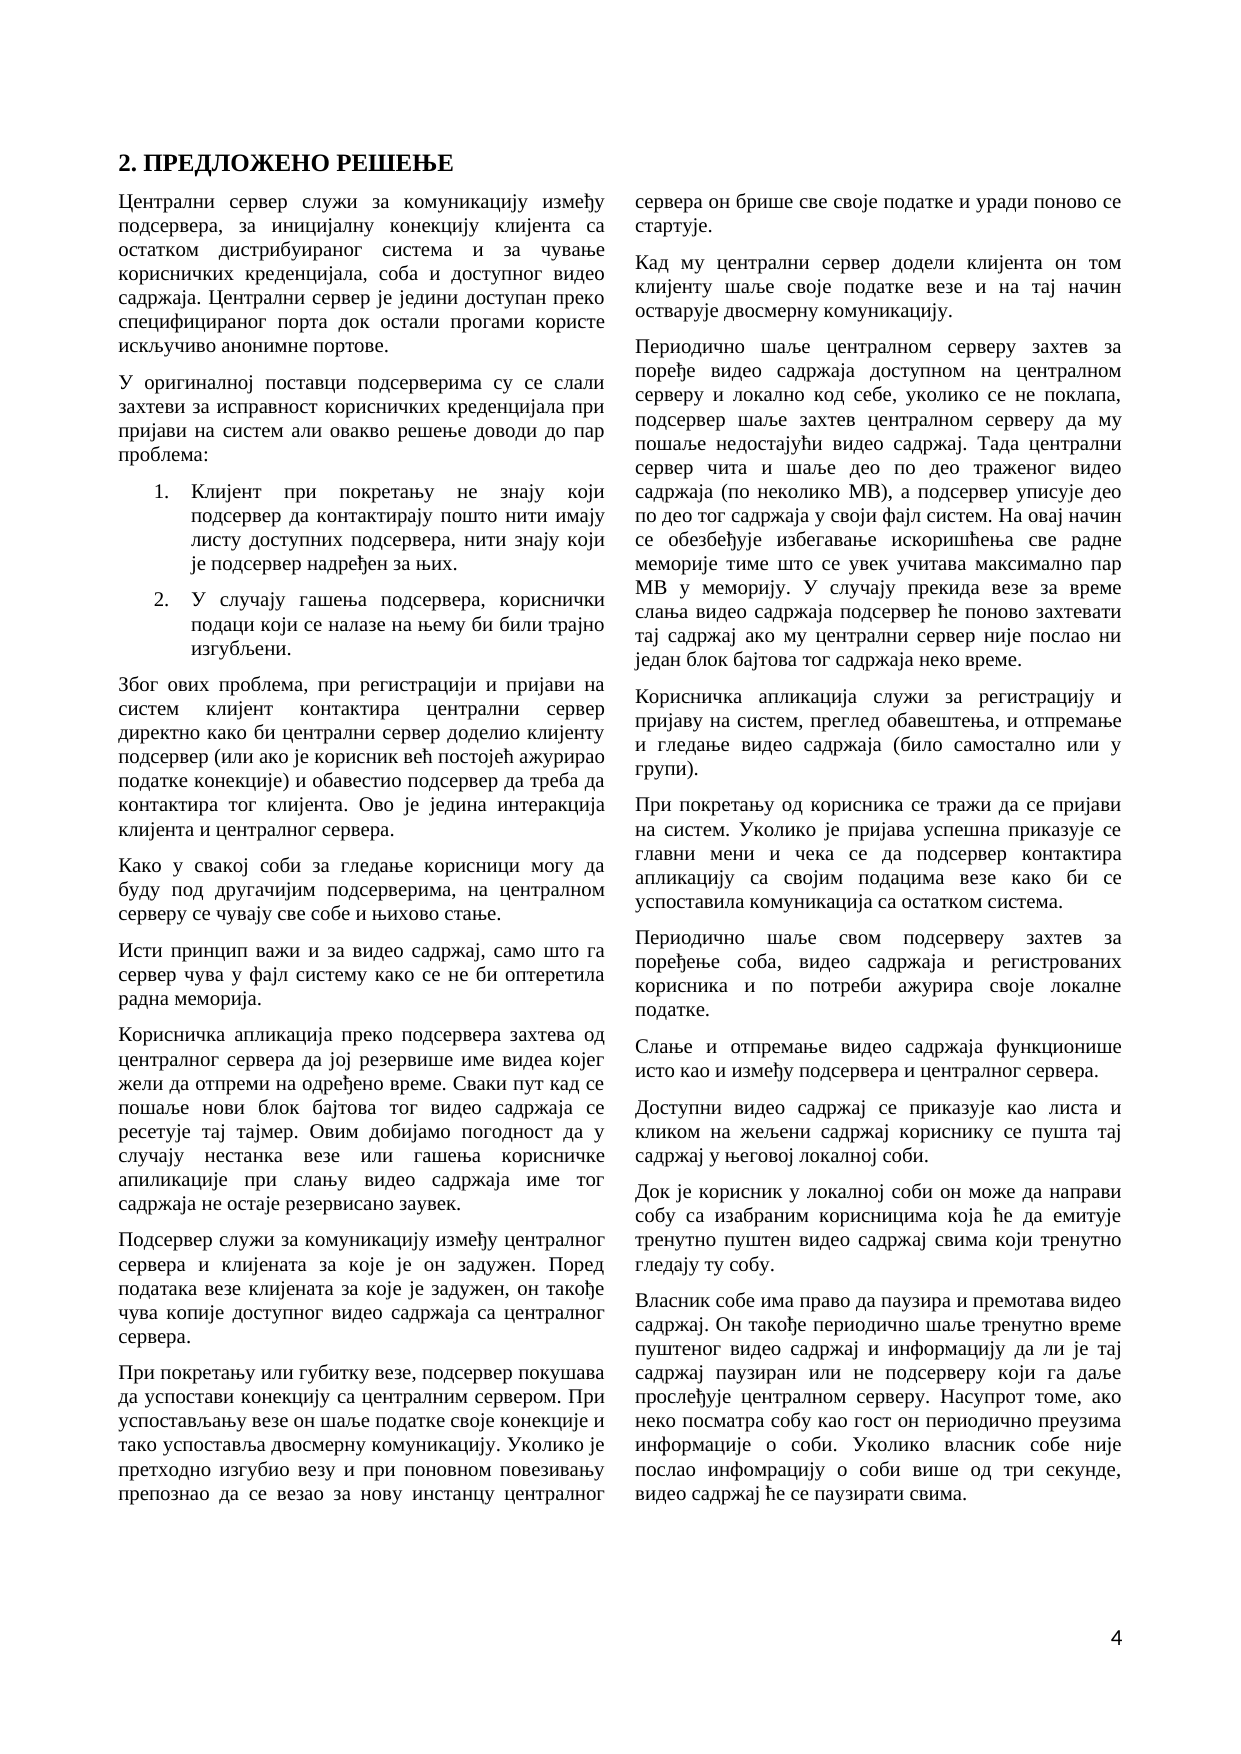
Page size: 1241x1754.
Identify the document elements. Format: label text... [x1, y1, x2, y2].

text Периодично шаље свом подсерверу захтев за поређење соба, видео садржаја и регистрованих корисника и по потреби ажурира своје локалне податке. [635, 925, 1122, 1021]
text Централни сервер служи за комуникацију између подсервера, за иницијалну конекцију клијента са остатком дистрибуираног система и за чување корисничких креденцијала, соба и доступног видео садржаја. Централни сервер је једини доступан преко специфицираног порта док остали прогами користе искључиво анонимне портове. [118, 189, 605, 357]
text Доступни видео садржај се приказује као листа и кликом на жељени садржај кориснику се пушта тај садржај у његовој локалној соби. [635, 1094, 1122, 1167]
text Подсервер служи за комуникацију између централног сервера и клијената за које је он задужен. Поред података везе клијената за које је задужен, он такође чува копије доступног видео садржаја са централног сервера. [118, 1227, 605, 1348]
text Корисничка апликација служи за регистрацију и пријаву на систем, преглед обавештења, и отпремање и гледање видео садржаја (било самостално или у групи). [635, 684, 1122, 780]
text Кад му централни сервер додели клијента он том клијенту шаље своје податке везе и на тај начин остварује двосмерну комуникацију. [635, 249, 1122, 322]
text Како у свакој соби за гледање корисници могу да буду под другачијим подсерверима, на централном серверу се чувају све собе и њихово стање. [118, 853, 605, 925]
text Исти принцип важи и за видео садржај, само што га сервер чува у фајл систему како се не би оптеретила радна меморија. [118, 938, 605, 1010]
text Корисничка апликација преко подсервера захтева од централног сервера да јој резервише име видеа којег жели да отпреми на одређено време. Сваки пут кад се пошаље нови блок бајтова тог видео садржаја се ресетује тај тајмер. Овим добијамо погодност да у случају нестанка везе или гашења корисничке апиликације при слању видео садржаја име тог садржаја не остаје резервисано заувек. [118, 1022, 605, 1215]
text При покретању или губитку везе, подсервер покушава да успостави конекцију са централним сервером. При успостављању везе он шаље податке своје конекције и тако успоставља двосмерну комуникацију. Уколико је претходно изгубио везу и при поновном повезивању препознао да се везао за нову инстанцу централног сервера он брише све своје податке и уради поново се стартује. [635, 189, 1122, 237]
subtitle 2. ПРЕДЛОЖЕНО РЕШЕЊЕ [118, 148, 605, 176]
list У случају гашења подсервера, кориснички подаци који се налазе на њему би били трајно изгубљени. [153, 587, 605, 659]
list Клијент при покретању не знају који подсервер да контактирају пошто нити имају листу доступних подсервера, нити знају који је подсервер надређен за њих. [153, 479, 605, 575]
text Због ових проблема, при регистрацији и пријави на систем клијент контактира централни сервер директно како би централни сервер доделио клијенту подсервер (или ако је корисник већ постојећ ажурирао податке конекције) и обавестио подсервер да треба да контактира тог клијента. Ово је једина интеракција клијента и централног сервера. [118, 672, 605, 841]
text Слање и отпремање видео садржаја функционише исто као и између подсервера и централног сервера. [635, 1034, 1122, 1082]
text При покретању или губитку везе, подсервер покушава да успостави конекцију са централним сервером. При успостављању везе он шаље податке своје конекције и тако успоставља двосмерну комуникацију. Уколико је претходно изгубио везу и при поновном повезивању препознао да се везао за нову инстанцу централног сервера он брише све своје податке и уради поново се стартује. [118, 1360, 605, 1504]
text Периодично шаље централном серверу захтев за поређе видео садржаја доступном на централном серверу и локално код себе, уколико се не поклапа, подсервер шаље захтев централном серверу да му пошаље недостајући видео садржај. Тада централни сервер чита и шаље део по део траженог видео садржаја (по неколико MB), а подсервер уписује део по део тог садржаја у своји фајл систем. На овај начин се обезбеђује избегавање искоришћења све радне меморије тиме што се увек учитава максимално пар MB у меморију. У случају прекида везе за време слања видео садржаја подсервер ће поново захтевати тај садржај ако му централни сервер није послао ни један блок бајтова тог садржаја неко време. [635, 334, 1122, 671]
text У оригиналној поставци подсерверима су се слали захтеви за исправност корисничких креденцијала при пријави на систем али овакво решење доводи до пар проблема: [118, 370, 605, 466]
text При покретању од корисника се тражи да се пријави на систем. Уколико је пријава успешна приказује се главни мени и чека се да подсервер контактира апликацију са својим подацима везе како би се успоставила комуникација са остатком система. [635, 792, 1122, 913]
